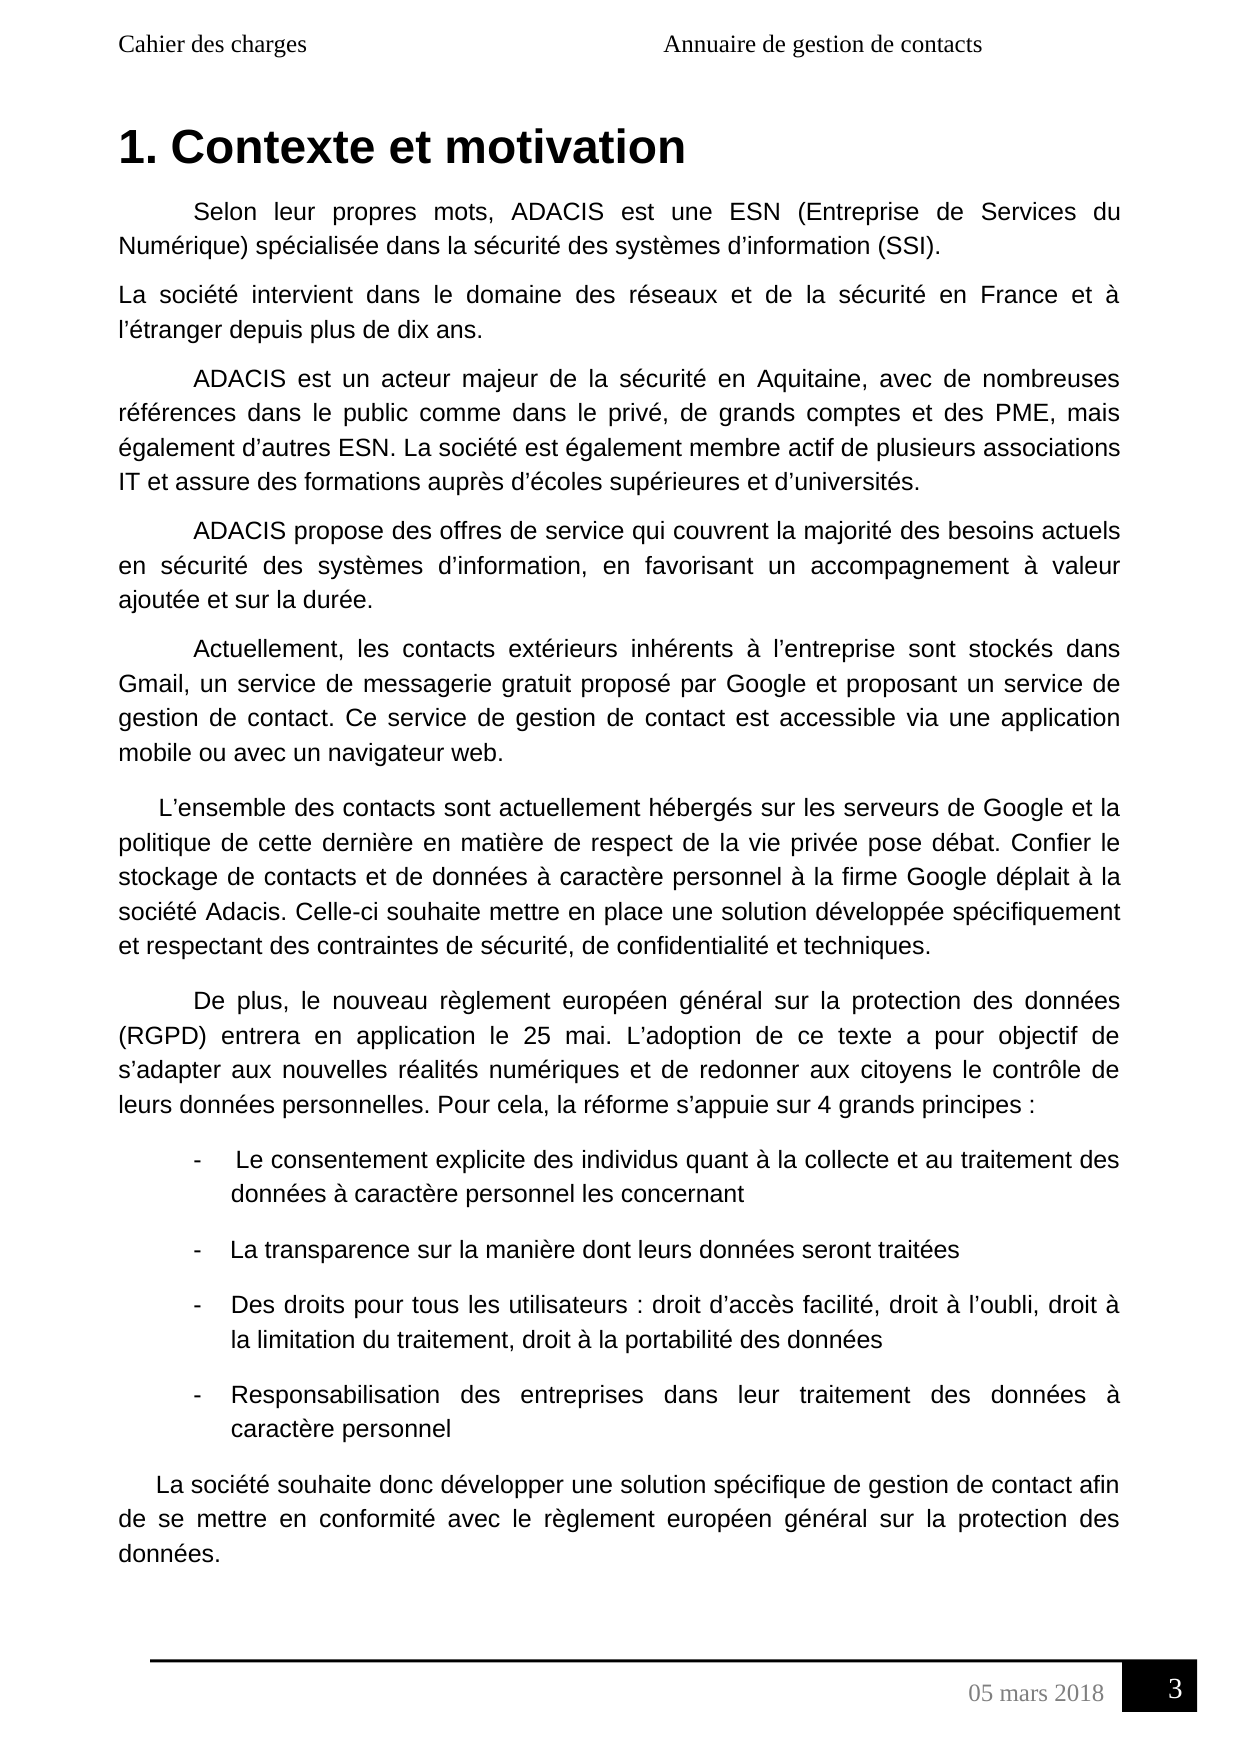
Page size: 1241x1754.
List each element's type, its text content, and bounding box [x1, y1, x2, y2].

text - La transparence sur la manière dont leurs données seront traitées [193, 1235, 1122, 1263]
text ADACIS est un acteur majeur de la sécurité en Aquitaine, avec de nombreuses références dans le public comme dans le privé, de grands comptes et des PME, mais également d’autres ESN. La société est également membre actif de plusieurs associations IT et assure des formations auprès d’écoles supérieures et d’universités. [118, 364, 1122, 496]
text La société intervient dans le domaine des réseaux et de la sécurité en France et à l’étranger depuis plus de dix ans. [118, 280, 1122, 343]
text De plus, le nouveau règlement européen général sur la protection des données (RGPD) entrera en application le 25 mai. L’adoption de ce texte a pour objectif de s’adapter aux nouvelles réalités numériques et de redonner aux citoyens le contrôle de leurs données personnelles. Pour cela, la réforme s’appuie sur 4 grands principes : [118, 986, 1122, 1118]
text L’ensemble des contacts sont actuellement hébergés sur les serveurs de Google et la politique de cette dernière en matière de respect de la vie privée pose débat. Confier le stockage de contacts et de données à caractère personnel à la firme Google déplait à la société Adacis. Celle-ci souhaite mettre en place une solution développée spécifiquement et respectant des contraintes de sécurité, de confidentialité et techniques. [118, 793, 1122, 960]
text Selon leur propres mots, ADACIS est une ESN (Entreprise de Services du Numérique) spécialisée dans la sécurité des systèmes d’information (SSI). [118, 197, 1122, 260]
text - Responsabilisation des entreprises dans leur traitement des données à caractère personnel [193, 1380, 1122, 1443]
text ADACIS propose des offres de service qui couvrent la majorité des besoins actuels en sécurité des systèmes d’information, en favorisant un accompagnement à valeur ajoutée et sur la durée. [118, 516, 1122, 614]
text Actuellement, les contacts extérieurs inhérents à l’entreprise sont stockés dans Gmail, un service de messagerie gratuit proposé par Google et proposant un service de gestion de contact. Ce service de gestion de contact est accessible via une application mobile ou avec un navigateur web. [118, 634, 1122, 766]
text - Le consentement explicite des individus quant à la collecte et au traitement des données à caractère personnel les concernant [193, 1145, 1122, 1208]
text La société souhaite donc développer une solution spécifique de gestion de contact afin de se mettre en conformité avec le règlement européen général sur la protection des données. [118, 1470, 1122, 1567]
subtitle 1. Contexte et motivation [118, 118, 1122, 173]
text - Des droits pour tous les utilisateurs : droit d’accès facilité, droit à l’oubli, droit à la limitation du traitement, droit à la portabilité des données [193, 1290, 1122, 1353]
